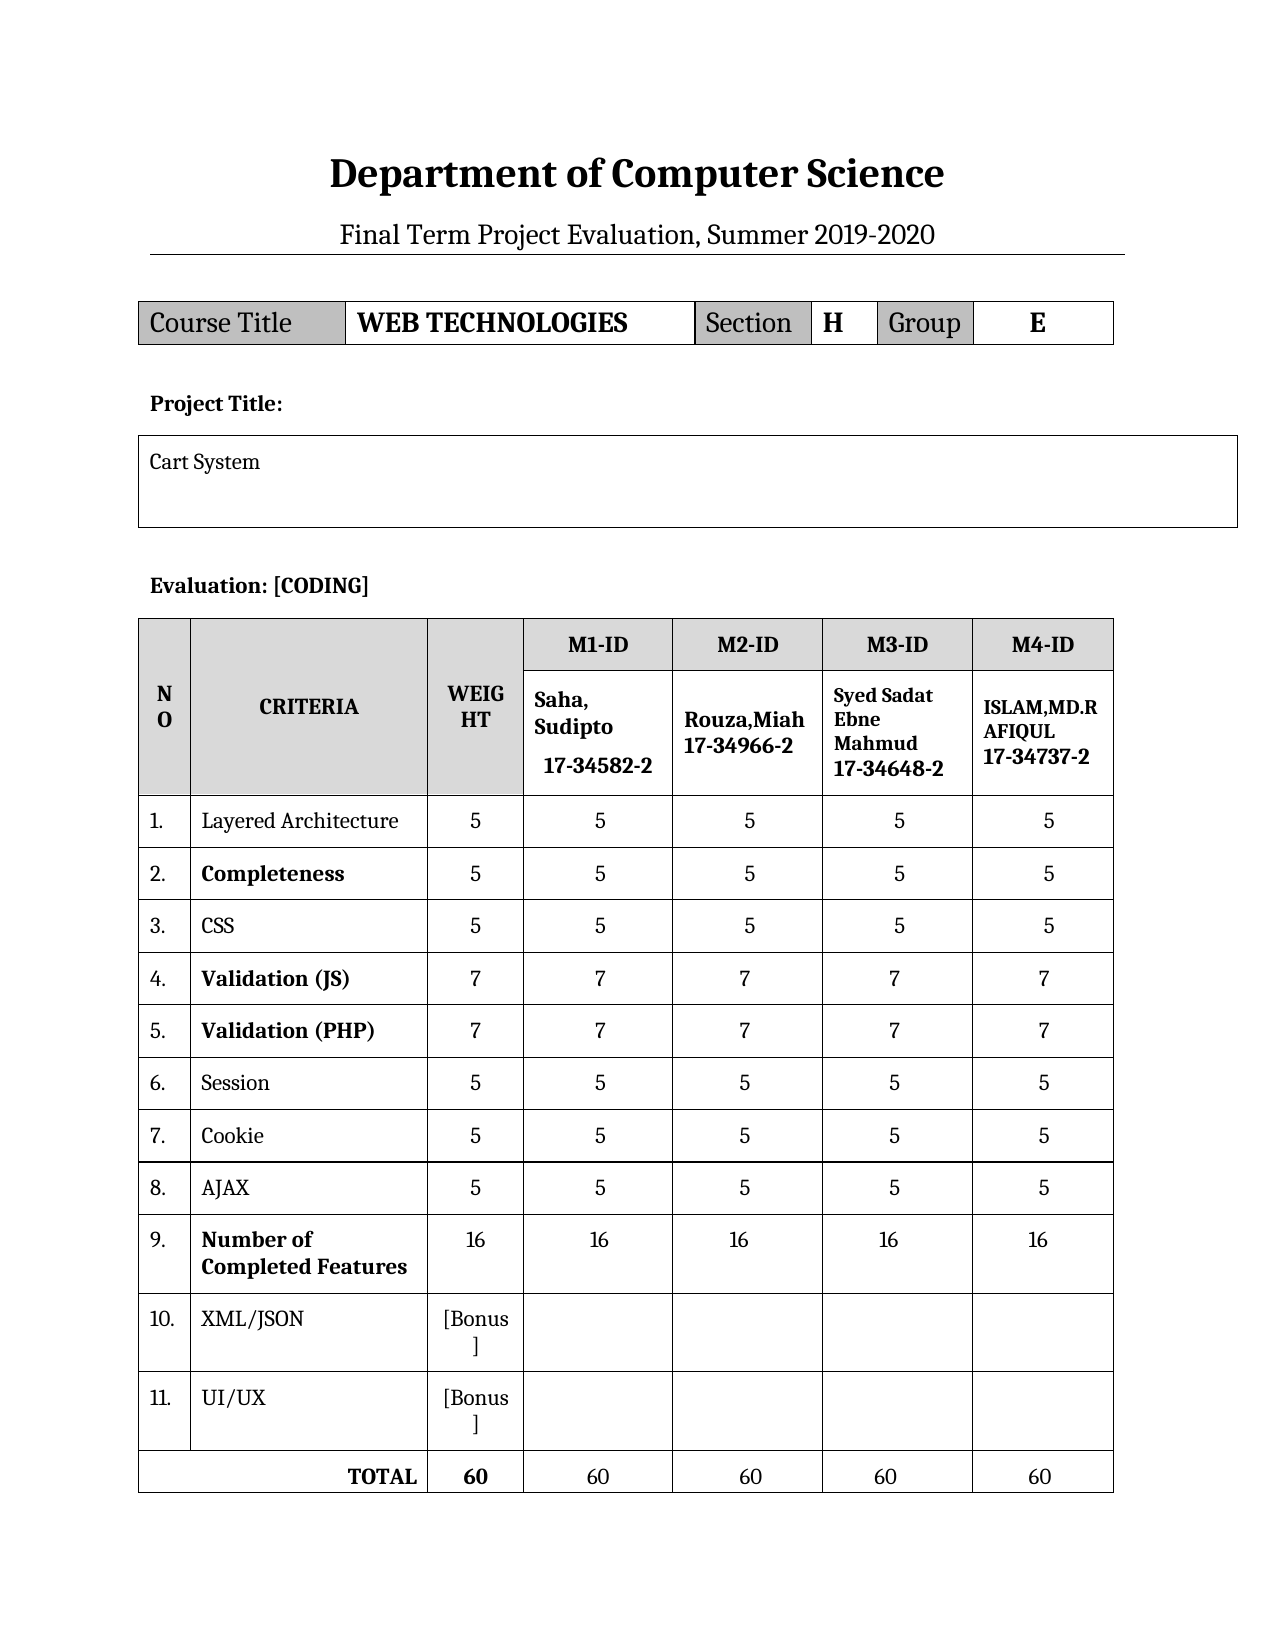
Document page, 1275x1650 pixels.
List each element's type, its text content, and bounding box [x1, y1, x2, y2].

table_cell TOTAL [139, 1451, 427, 1492]
table_cell [Bonus] [428, 1372, 523, 1450]
table_cell 5 [428, 1163, 523, 1214]
table_cell 7 [524, 953, 672, 1004]
table_header NO [139, 619, 190, 794]
table_cell 5 [428, 900, 523, 952]
table_cell [139, 953, 190, 1004]
table_cell 5 [973, 796, 1113, 847]
text Final Term Project Evaluation, Summer 2019-2020 [150, 218, 1125, 254]
table_header H [812, 302, 877, 344]
table_cell Layered Architecture [191, 796, 427, 847]
table_cell 5 [428, 848, 523, 899]
table_cell 60 [823, 1451, 972, 1492]
table_cell [139, 1163, 190, 1214]
table_cell 5 [823, 796, 972, 847]
table_header Course Title [139, 302, 345, 344]
table_cell [673, 1294, 822, 1371]
table_cell [139, 1110, 190, 1161]
table_cell 5 [524, 1163, 672, 1214]
table_cell 16 [428, 1215, 523, 1292]
table_cell [139, 1058, 190, 1109]
table_cell 5 [973, 1110, 1113, 1161]
table_cell [524, 1372, 672, 1450]
table_cell [973, 1372, 1113, 1450]
table_cell 16 [823, 1215, 972, 1292]
table_cell [139, 1005, 190, 1057]
table_header Group [878, 302, 973, 344]
table_cell 5 [524, 1058, 672, 1109]
table_cell 5 [673, 1110, 822, 1161]
table_cell 5 [524, 796, 672, 847]
table_cell 60 [428, 1451, 523, 1492]
table_cell CSS [191, 900, 427, 952]
table_cell [823, 1294, 972, 1371]
table_cell 60 [973, 1451, 1113, 1492]
text Evaluation: [CODING] [150, 573, 1125, 599]
table_cell 5 [524, 848, 672, 899]
table_cell [823, 1372, 972, 1450]
table_cell 60 [673, 1451, 822, 1492]
table_cell 5 [823, 900, 972, 952]
table_cell Saha, Sudipto 17-34582-2 [524, 671, 672, 794]
table_cell [139, 796, 190, 847]
table_cell 5 [823, 1163, 972, 1214]
table_header WEIGHT [428, 619, 523, 794]
text Department of Computer Science [150, 150, 1125, 198]
table_cell 7 [673, 953, 822, 1004]
table_cell 5 [673, 796, 822, 847]
table_cell 5 [823, 848, 972, 899]
table_cell 5 [524, 900, 672, 952]
table_header M4-ID [973, 619, 1113, 670]
table_cell 5 [428, 1110, 523, 1161]
table_cell 7 [973, 953, 1113, 1004]
table_cell ISLAM,MD.RAFIQUL 17-34737-2 [973, 671, 1113, 794]
table_cell 5 [524, 1110, 672, 1161]
table_cell [973, 1294, 1113, 1371]
table_cell Rouza,Miah 17-34966-2 [673, 671, 822, 794]
table_cell 5 [673, 848, 822, 899]
table_cell 5 [973, 1163, 1113, 1214]
table_cell 16 [973, 1215, 1113, 1292]
table_header CRITERIA [191, 619, 427, 794]
table_header E [974, 302, 1113, 344]
table_cell Syed Sadat Ebne Mahmud 17-34648-2 [823, 671, 972, 794]
table_cell 60 [524, 1451, 672, 1492]
table_cell [139, 1372, 190, 1450]
table_cell 5 [673, 1163, 822, 1214]
table_cell 16 [524, 1215, 672, 1292]
table_cell 7 [428, 953, 523, 1004]
text Project Title: [150, 390, 1125, 417]
table_cell Session [191, 1058, 427, 1109]
table_cell 5 [673, 1058, 822, 1109]
table_cell 7 [823, 953, 972, 1004]
table_cell 7 [823, 1005, 972, 1057]
table_cell [Bonus] [428, 1294, 523, 1371]
table_header Section [696, 302, 811, 344]
table_header WEB TECHNOLOGIES [346, 302, 694, 344]
table_cell Number of Completed Features [191, 1215, 427, 1292]
table_cell [139, 848, 190, 899]
table_cell 5 [973, 1058, 1113, 1109]
table_cell Cookie [191, 1110, 427, 1161]
table_cell Validation (JS) [191, 953, 427, 1004]
table_cell 5 [673, 900, 822, 952]
table_header M3-ID [823, 619, 972, 670]
table_cell Validation (PHP) [191, 1005, 427, 1057]
table_cell 7 [524, 1005, 672, 1057]
table_cell 7 [973, 1005, 1113, 1057]
table_cell Completeness [191, 848, 427, 899]
table_cell XML/JSON [191, 1294, 427, 1371]
table_cell 7 [428, 1005, 523, 1057]
table_cell [673, 1372, 822, 1450]
table_header M2-ID [673, 619, 822, 670]
table_cell [139, 1215, 190, 1292]
table_cell 5 [428, 796, 523, 847]
table_cell 5 [823, 1058, 972, 1109]
table_cell [139, 900, 190, 952]
table_cell 5 [973, 848, 1113, 899]
table_cell 5 [428, 1058, 523, 1109]
table_header M1-ID [524, 619, 672, 670]
table_cell 5 [973, 900, 1113, 952]
table_cell UI/UX [191, 1372, 427, 1450]
table_header Cart System [139, 436, 1237, 527]
table_cell 5 [823, 1110, 972, 1161]
table_cell [524, 1294, 672, 1371]
table_cell [139, 1294, 190, 1371]
table_cell 16 [673, 1215, 822, 1292]
table_cell AJAX [191, 1163, 427, 1214]
table_cell 7 [673, 1005, 822, 1057]
